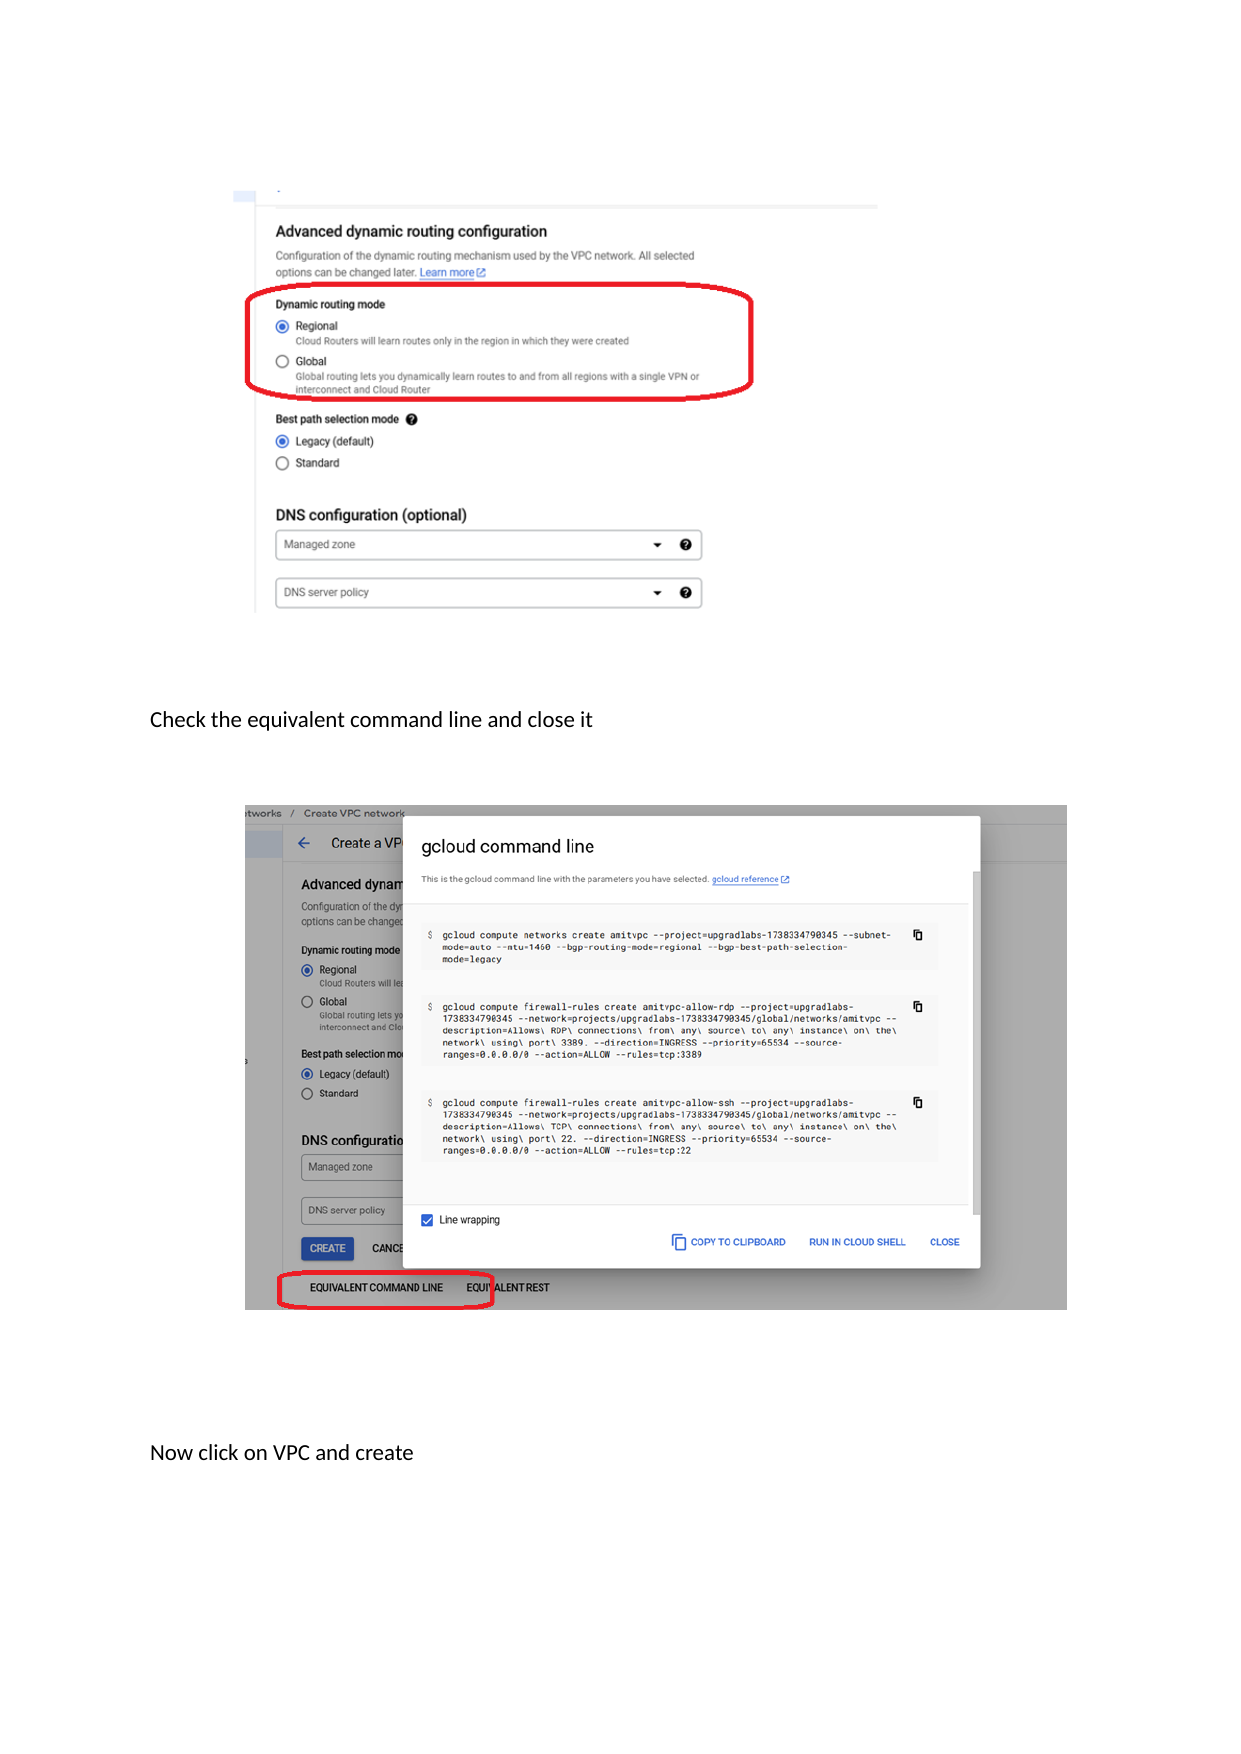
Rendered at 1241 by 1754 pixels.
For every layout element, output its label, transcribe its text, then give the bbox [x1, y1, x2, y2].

picture [150, 799, 1090, 1326]
text Now click on VPC and create [150, 1438, 1090, 1466]
text Check the equivalent command line and close it [150, 705, 1090, 733]
picture [150, 150, 1037, 640]
